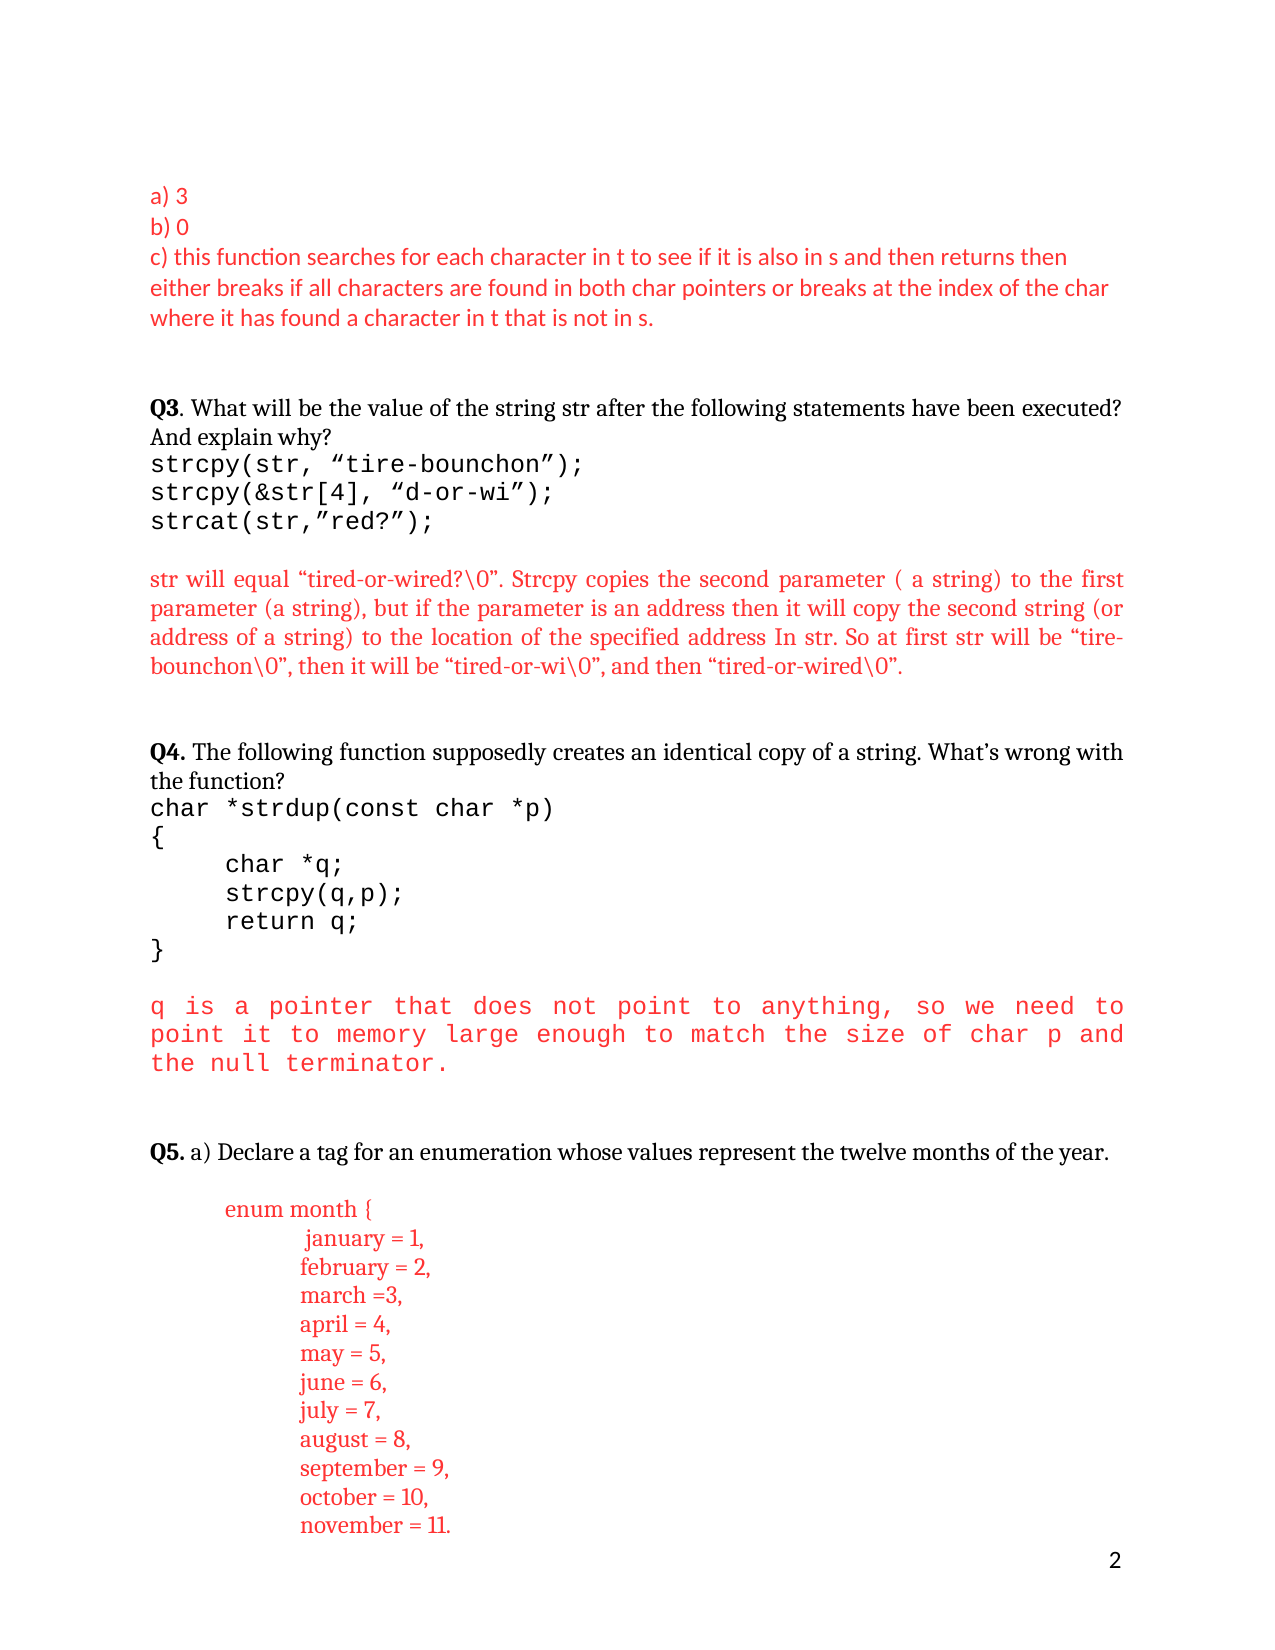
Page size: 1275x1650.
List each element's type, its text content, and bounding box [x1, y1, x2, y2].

text b) 0 [150, 211, 1125, 242]
text a) 3 [150, 181, 1125, 211]
text may = 5, [150, 1339, 1125, 1368]
text september = 9, [150, 1454, 1125, 1483]
text c) this function searches for each character in t to see if it is also in s and then returns then either breaks if all characters are found in both char pointers or breaks at the index of the char where it has found a character in t that is not in s. [150, 242, 1125, 333]
text november = 11. [150, 1511, 1125, 1540]
text strcat(str,”red?”); [150, 508, 1125, 537]
text january = 1, [150, 1224, 1125, 1253]
text february = 2, [150, 1253, 1125, 1281]
text Q4. The following function supposedly creates an identical copy of a string. What’s wrong with the function? [150, 738, 1125, 795]
text q is a pointer that does not point to anything, so we need to point it to memory large enough to match the size of char p and the null terminator. [150, 994, 1125, 1079]
text char *q; [150, 852, 1125, 880]
text strcpy(&str[4], “d-or-wi”); [150, 480, 1125, 508]
text enum month { [150, 1195, 1125, 1224]
text strcpy(q,p); [150, 880, 1125, 909]
text june = 6, [150, 1368, 1125, 1396]
text july = 7, [150, 1396, 1125, 1425]
text char *strdup(const char *p) [150, 795, 1125, 824]
text return q; [150, 909, 1125, 937]
text strcpy(str, “tire-bounchon”); [150, 452, 1125, 480]
text Q3. What will be the value of the string str after the following statements have been executed? And explain why? [150, 394, 1125, 452]
text march =3, [150, 1281, 1125, 1310]
text { [150, 824, 1125, 852]
text august = 8, [150, 1425, 1125, 1454]
text str will equal “tired-or-wired?\0”. Strcpy copies the second parameter ( a string) to the first parameter (a string), but if the parameter is an address then it will copy the second string (or address of a string) to the location of the specified address In str. So at first str will be “tire-bounchon\0”, then it will be “tired-or-wi\0”, and then “tired-or-wired\0”. [150, 565, 1125, 680]
text } [150, 937, 1125, 965]
text Q5. a) Declare a tag for an enumeration whose values represent the twelve months of the year. [150, 1138, 1125, 1166]
text october = 10, [150, 1483, 1125, 1511]
text april = 4, [150, 1310, 1125, 1339]
